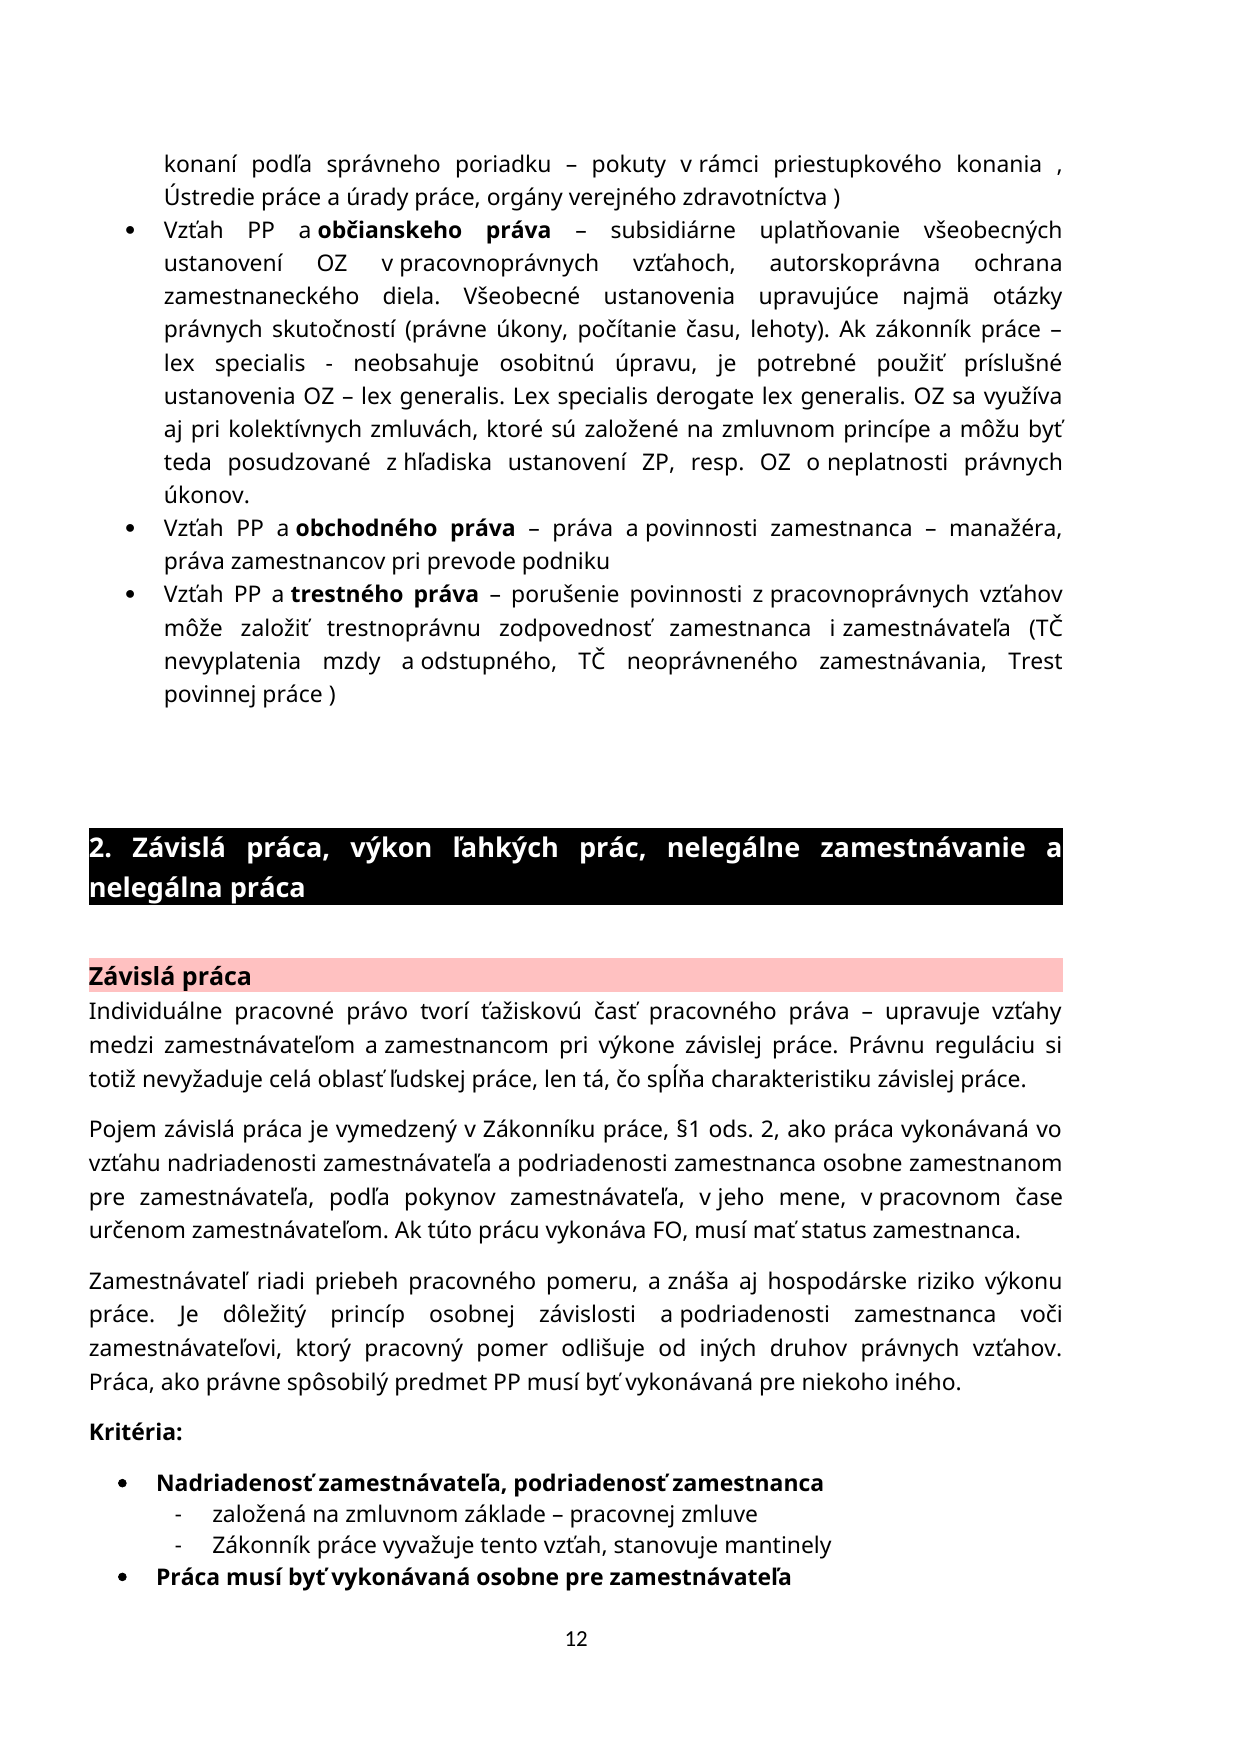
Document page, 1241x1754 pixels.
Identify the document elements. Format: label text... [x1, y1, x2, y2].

list Práca musí byť vykonávaná osobne pre zamestnávateľa [118, 1561, 1063, 1592]
list Vzťah PP a trestného práva – porušenie povinnosti z pracovnoprávnych vzťahov môže založiť trestnoprávnu zodpovednosť zamestnanca i zamestnávateľa (TČ nevyplatenia mzdy a odstupného, TČ neoprávneného zamestnávania, Trest povinnej práce ) [126, 578, 1063, 709]
list založená na zmluvnom základe – pracovnej zmluve [174, 1498, 1063, 1529]
list Vzťah PP a občianskeho práva – subsidiárne uplatňovanie všeobecných ustanovení OZ v pracovnoprávnych vzťahoch, autorskoprávna ochrana zamestnaneckého diela. Všeobecné ustanovenia upravujúce najmä otázky právnych skutočností (právne úkony, počítanie času, lehoty). Ak zákonník práce – lex specialis - neobsahuje osobitnú úpravu, je potrebné použiť príslušné ustanovenia OZ – lex generalis. Lex specialis derogate lex generalis. OZ sa využíva aj pri kolektívnych zmluvách, ktoré sú založené na zmluvnom princípe a môžu byť teda posudzované z hľadiska ustanovení ZP, resp. OZ o neplatnosti právnych úkonov. [126, 214, 1063, 510]
list Zákonník práce vyvažuje tento vzťah, stanovuje mantinely [174, 1529, 1063, 1561]
text Závislá práca [89, 958, 1063, 992]
text Individuálne pracovné právo tvorí ťažiskovú časť pracovného práva – upravuje vzťahy medzi zamestnávateľom a zamestnancom pri výkone závislej práce. Právnu reguláciu si totiž nevyžaduje celá oblasť ľudskej práce, len tá, čo spĺňa charakteristiku závislej práce. [89, 995, 1063, 1094]
text Zamestnávateľ riadi priebeh pracovného pomeru, a znáša aj hospodárske riziko výkonu práce. Je dôležitý princíp osobnej závislosti a podriadenosti zamestnanca voči zamestnávateľovi, ktorý pracovný pomer odlišuje od iných druhov právnych vzťahov. Práca, ako právne spôsobilý predmet PP musí byť vykonávaná pre niekoho iného. [89, 1265, 1063, 1397]
text Pojem závislá práca je vymedzený v Zákonníku práce, §1 ods. 2, ako práca vykonávaná vo vzťahu nadriadenosti zamestnávateľa a podriadenosti zamestnanca osobne zamestnanom pre zamestnávateľa, podľa pokynov zamestnávateľa, v jeho mene, v pracovnom čase určenom zamestnávateľom. Ak túto prácu vykonáva FO, musí mať status zamestnanca. [89, 1113, 1063, 1246]
list Nadriadenosť zamestnávateľa, podriadenosť zamestnanca [118, 1467, 1063, 1498]
text 2. Závislá práca, výkon ľahkých prác, nelegálne zamestnávanie a nelegálna práca [89, 828, 1063, 905]
list Vzťah PP a obchodného práva – práva a povinnosti zamestnanca – manažéra, práva zamestnancov pri prevode podniku [126, 512, 1063, 576]
text Kritéria: [89, 1416, 1063, 1448]
